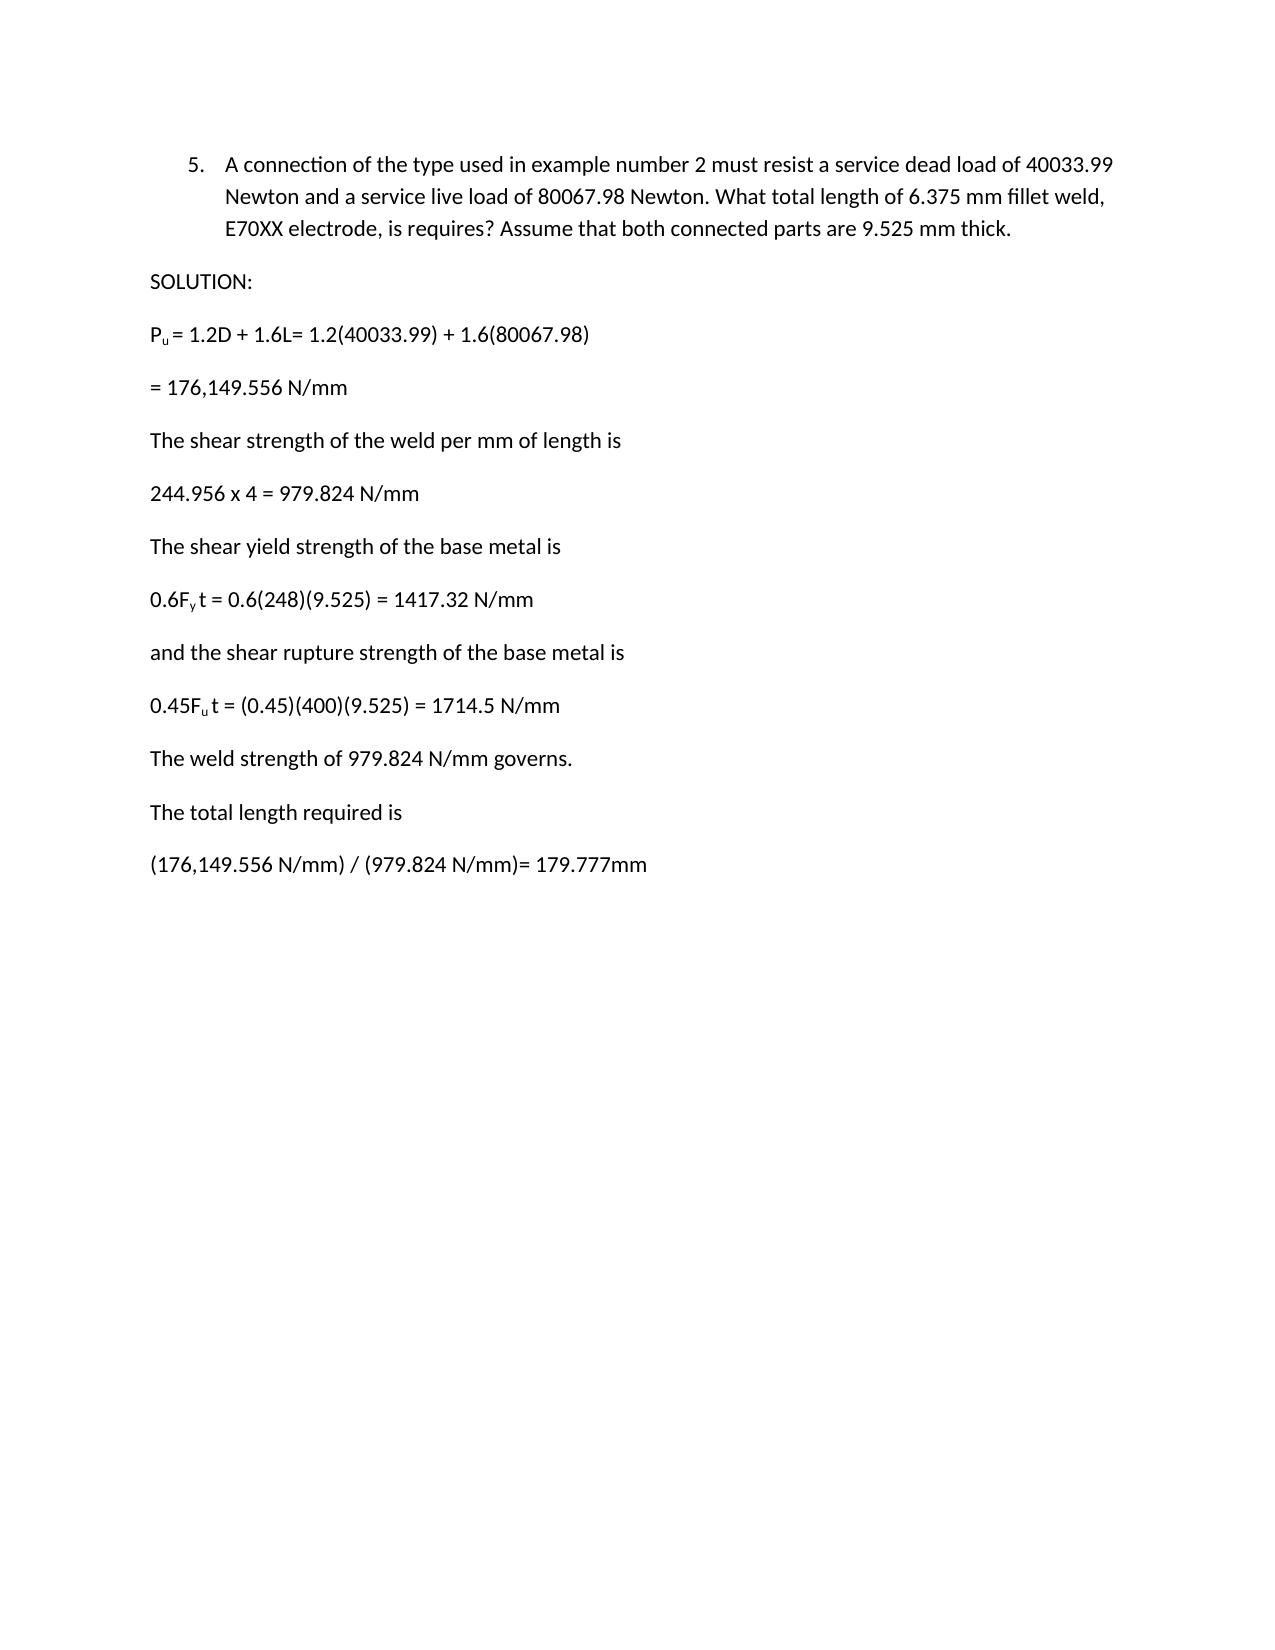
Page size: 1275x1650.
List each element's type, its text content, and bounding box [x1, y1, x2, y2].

text Pu = 1.2D + 1.6L= 1.2(40033.99) + 1.6(80067.98) [150, 320, 1125, 348]
text The shear strength of the weld per mm of length is [150, 426, 1125, 454]
text = 176,149.556 N/mm [150, 373, 1125, 401]
text 244.956 x 4 = 979.824 N/mm [150, 479, 1125, 507]
text The weld strength of 979.824 N/mm governs. [150, 744, 1125, 773]
text 0.6Fy t = 0.6(248)(9.525) = 1417.32 N/mm [150, 586, 1125, 613]
text The shear yield strength of the base metal is [150, 532, 1125, 561]
list A connection of the type used in example number 2 must resist a service dead load of 40033.99 Newton and a service live load of 80067.98 Newton. What total length of 6.375 mm fillet weld, E70XX electrode, is requires? Assume that both connected parts are 9.525 mm thick. [187, 150, 1125, 242]
text 0.45Fu t = (0.45)(400)(9.525) = 1714.5 N/mm [150, 692, 1125, 719]
text (176,149.556 N/mm) / (979.824 N/mm)= 179.777mm [150, 851, 1125, 879]
text The total length required is [150, 798, 1125, 826]
text SOLUTION: [150, 267, 1125, 295]
text and the shear rupture strength of the base metal is [150, 638, 1125, 667]
